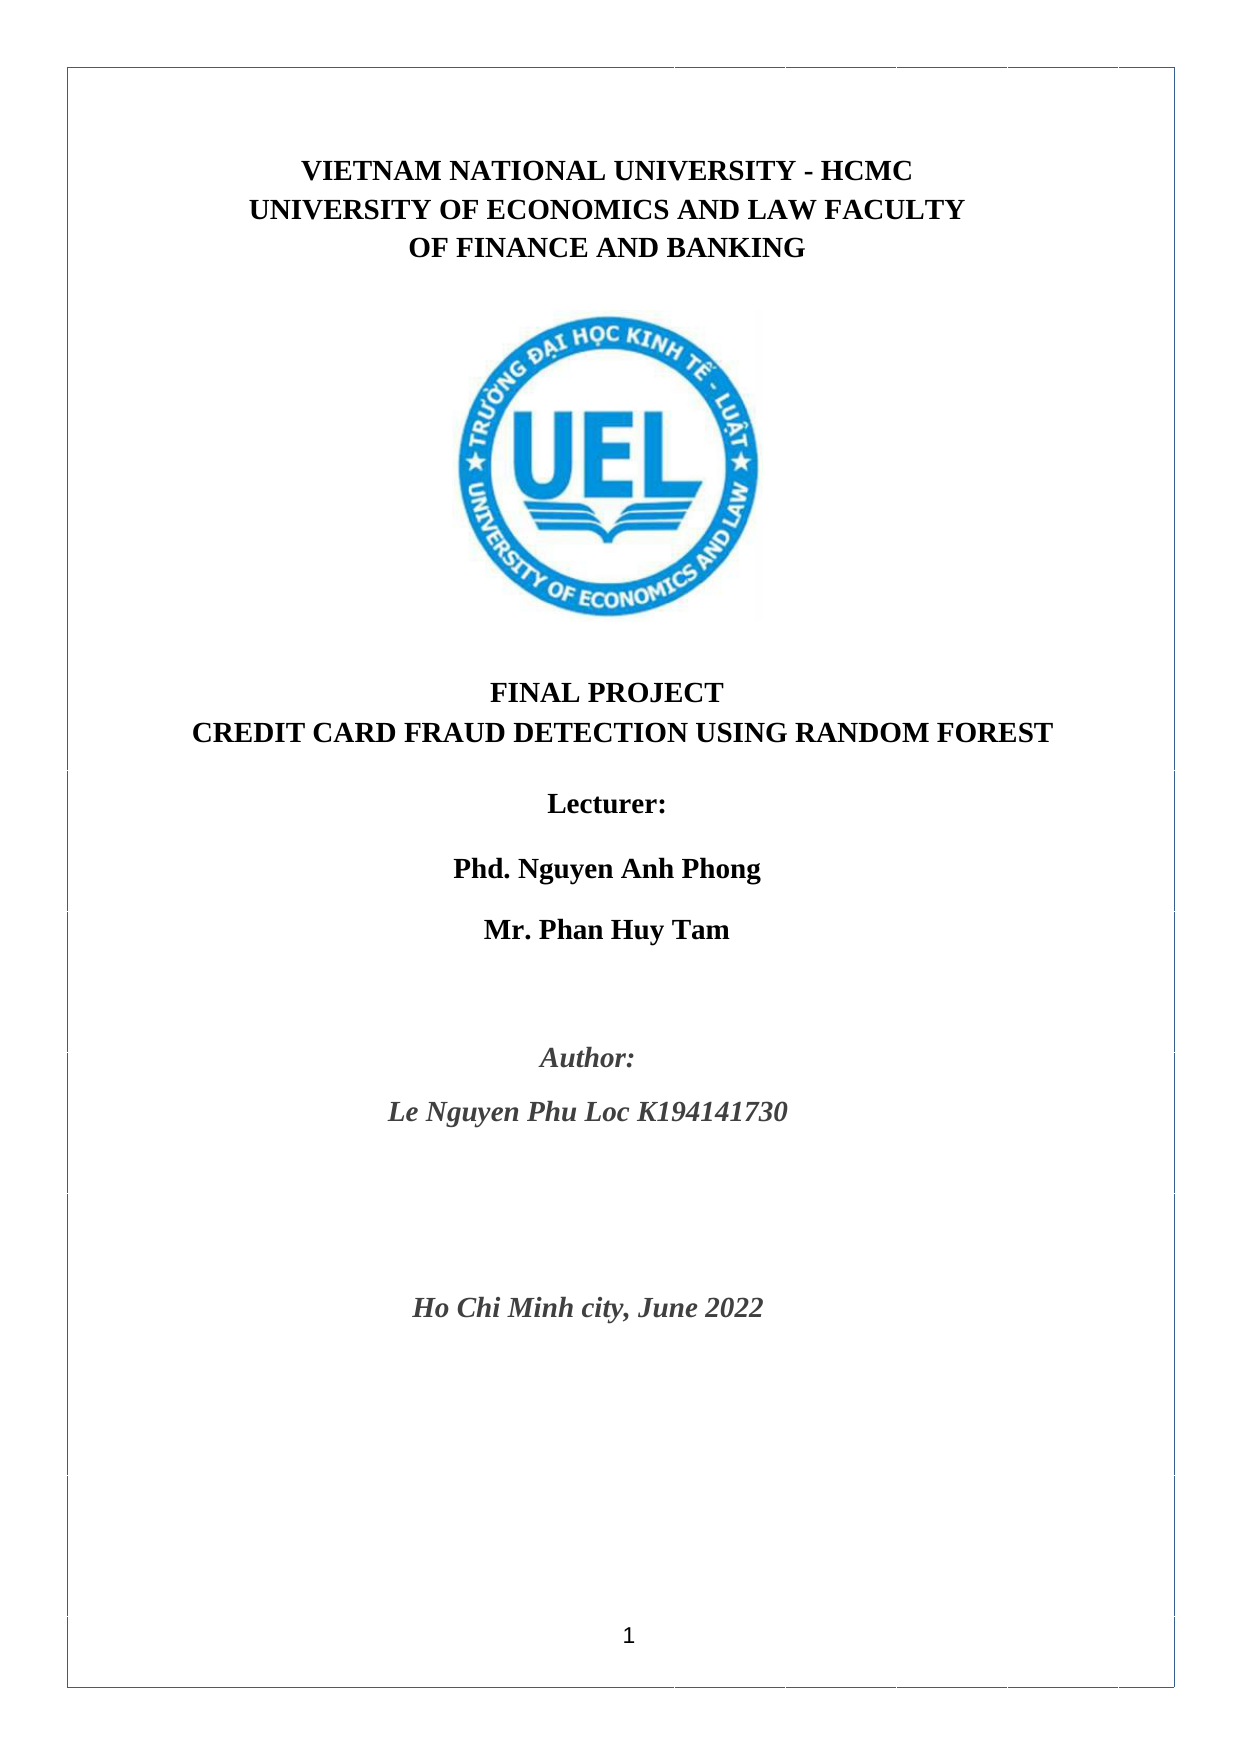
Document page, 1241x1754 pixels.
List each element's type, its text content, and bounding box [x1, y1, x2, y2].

text VIETNAM NATIONAL UNIVERSITY - HCMC UNIVERSITY OF ECONOMICS AND LAW FACULTY OF FINANCE AND BANKING [235, 153, 979, 264]
text CREDIT CARD FRAUD DETECTION USING RANDOM FOREST [65, 715, 1136, 748]
text Author: [129, 1040, 1046, 1073]
picture [452, 310, 763, 622]
text Phd. Nguyen Anh Phong [235, 852, 979, 885]
text FINAL PROJECT [234, 676, 979, 709]
text Lecturer: [235, 786, 979, 819]
text Le Nguyen Phu Loc K194141730 [129, 1094, 1046, 1128]
text Mr. Phan Huy Tam [235, 912, 979, 946]
text Ho Chi Minh city, June 2022 [129, 1290, 1046, 1324]
